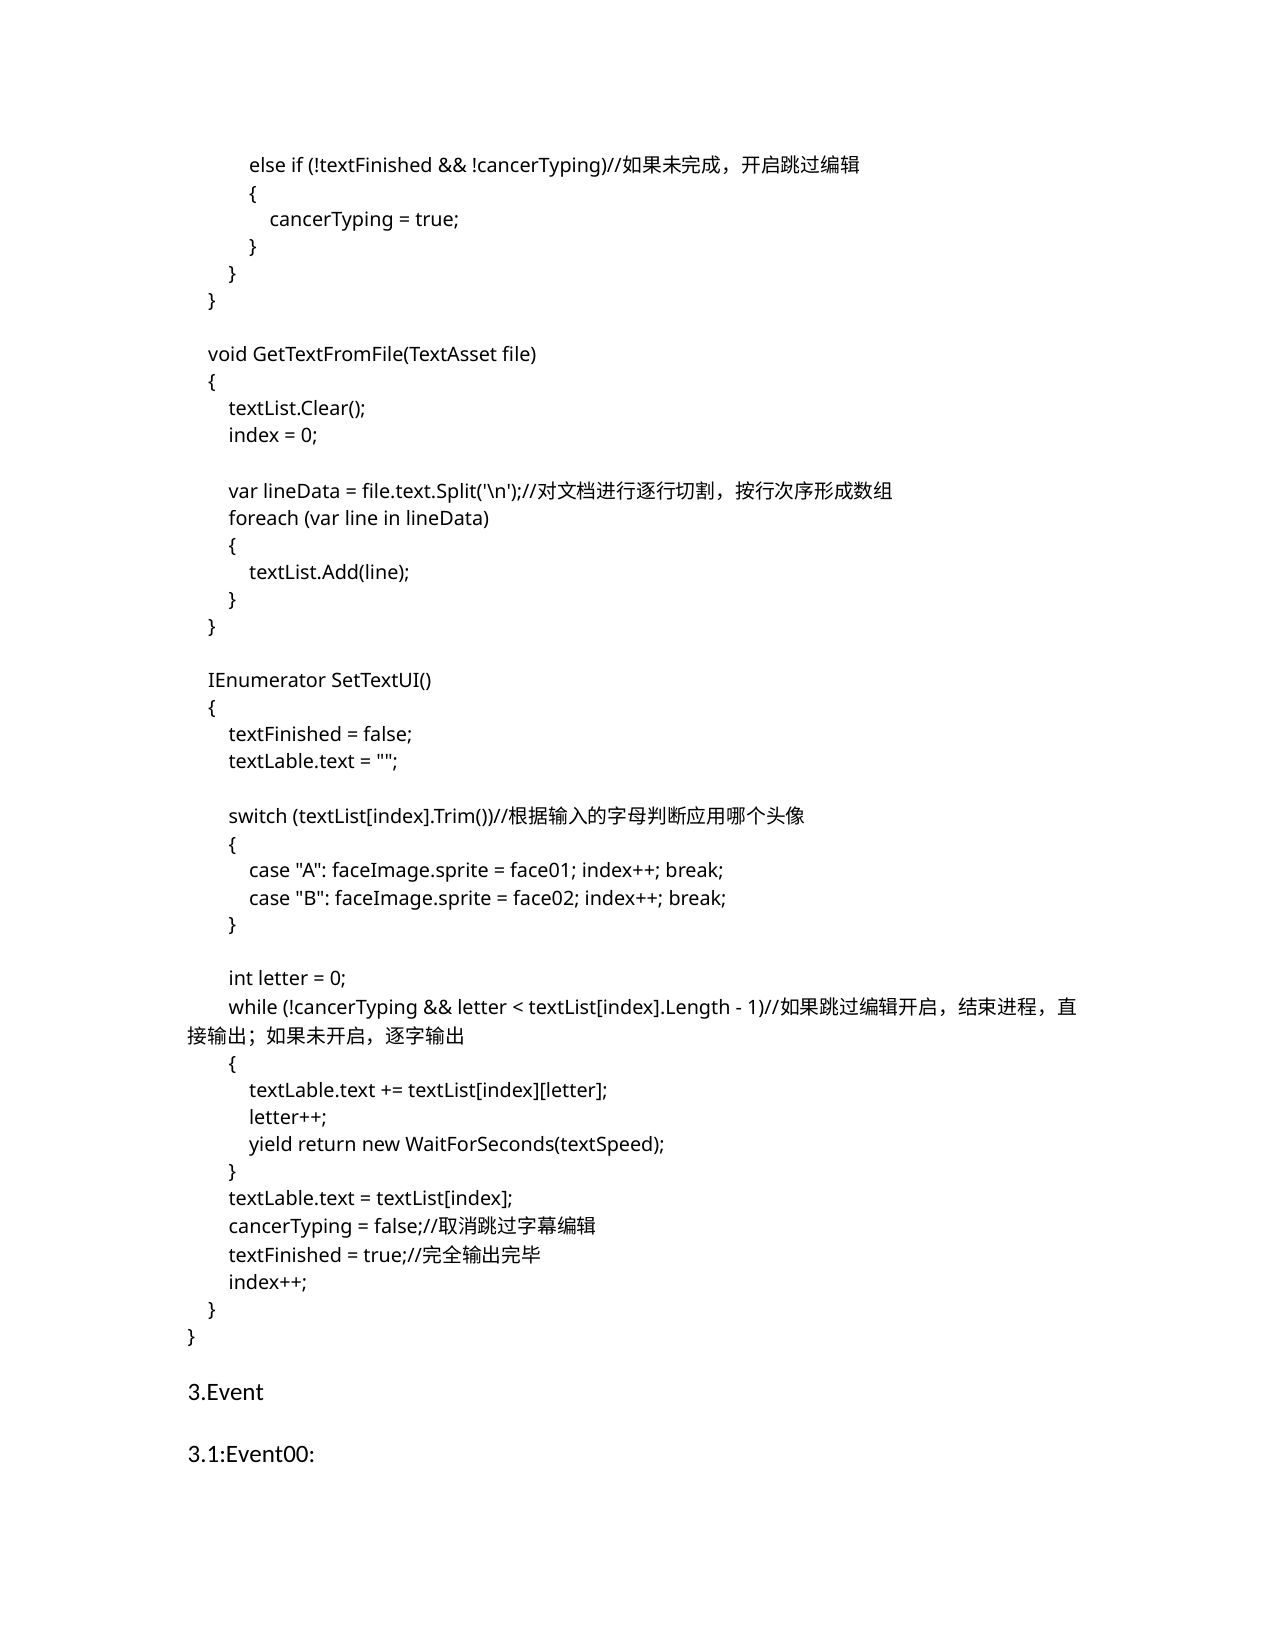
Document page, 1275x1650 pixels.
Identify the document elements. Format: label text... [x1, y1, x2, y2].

text } [187, 1157, 1087, 1184]
text { [187, 830, 1087, 857]
text cancerTyping = true; [187, 206, 1087, 233]
text letter++; [187, 1103, 1087, 1130]
text { [187, 179, 1087, 206]
text textLable.text += textList[index][letter]; [187, 1076, 1087, 1103]
text foreach (var line in lineData) [187, 504, 1087, 531]
text var lineData = file.text.Split('\n');//对文档进行逐行切割，按行次序形成数组 [187, 476, 1087, 504]
text textLable.text = textList[index]; [187, 1184, 1087, 1211]
text else if (!textFinished && !cancerTyping)//如果未完成，开启跳过编辑 [187, 150, 1087, 179]
text } [187, 911, 1087, 938]
text textFinished = false; [187, 720, 1087, 747]
text } [187, 1295, 1087, 1322]
text int letter = 0; [187, 965, 1087, 992]
text } [187, 585, 1087, 612]
text index = 0; [187, 422, 1087, 448]
text } [187, 1322, 1087, 1349]
text yield return new WaitForSeconds(textSpeed); [187, 1130, 1087, 1157]
text { [187, 531, 1087, 558]
text case "B": faceImage.sprite = face02; index++; break; [187, 884, 1087, 911]
text { [187, 368, 1087, 394]
text while (!cancerTyping && letter < textList[index].Length - 1)//如果跳过编辑开启，结束进程，直接输出；如果未开启，逐字输出 [187, 992, 1087, 1049]
text textFinished = true;//完全输出完毕 [187, 1240, 1087, 1268]
text } [187, 260, 1087, 287]
text 3.Event [187, 1376, 1087, 1407]
text textList.Clear(); [187, 394, 1087, 422]
text case "A": faceImage.sprite = face01; index++; break; [187, 857, 1087, 884]
text cancerTyping = false;//取消跳过字幕编辑 [187, 1211, 1087, 1240]
text void GetTextFromFile(TextAsset file) [187, 341, 1087, 368]
text { [187, 1049, 1087, 1076]
text IEnumerator SetTextUI() [187, 666, 1087, 693]
text } [187, 233, 1087, 260]
text textLable.text = ""; [187, 747, 1087, 774]
text } [187, 287, 1087, 314]
text index++; [187, 1268, 1087, 1295]
text { [187, 693, 1087, 720]
text switch (textList[index].Trim())//根据输入的字母判断应用哪个头像 [187, 801, 1087, 830]
text } [187, 612, 1087, 639]
text textList.Add(line); [187, 558, 1087, 585]
text 3.1:Event00: [187, 1438, 1087, 1468]
